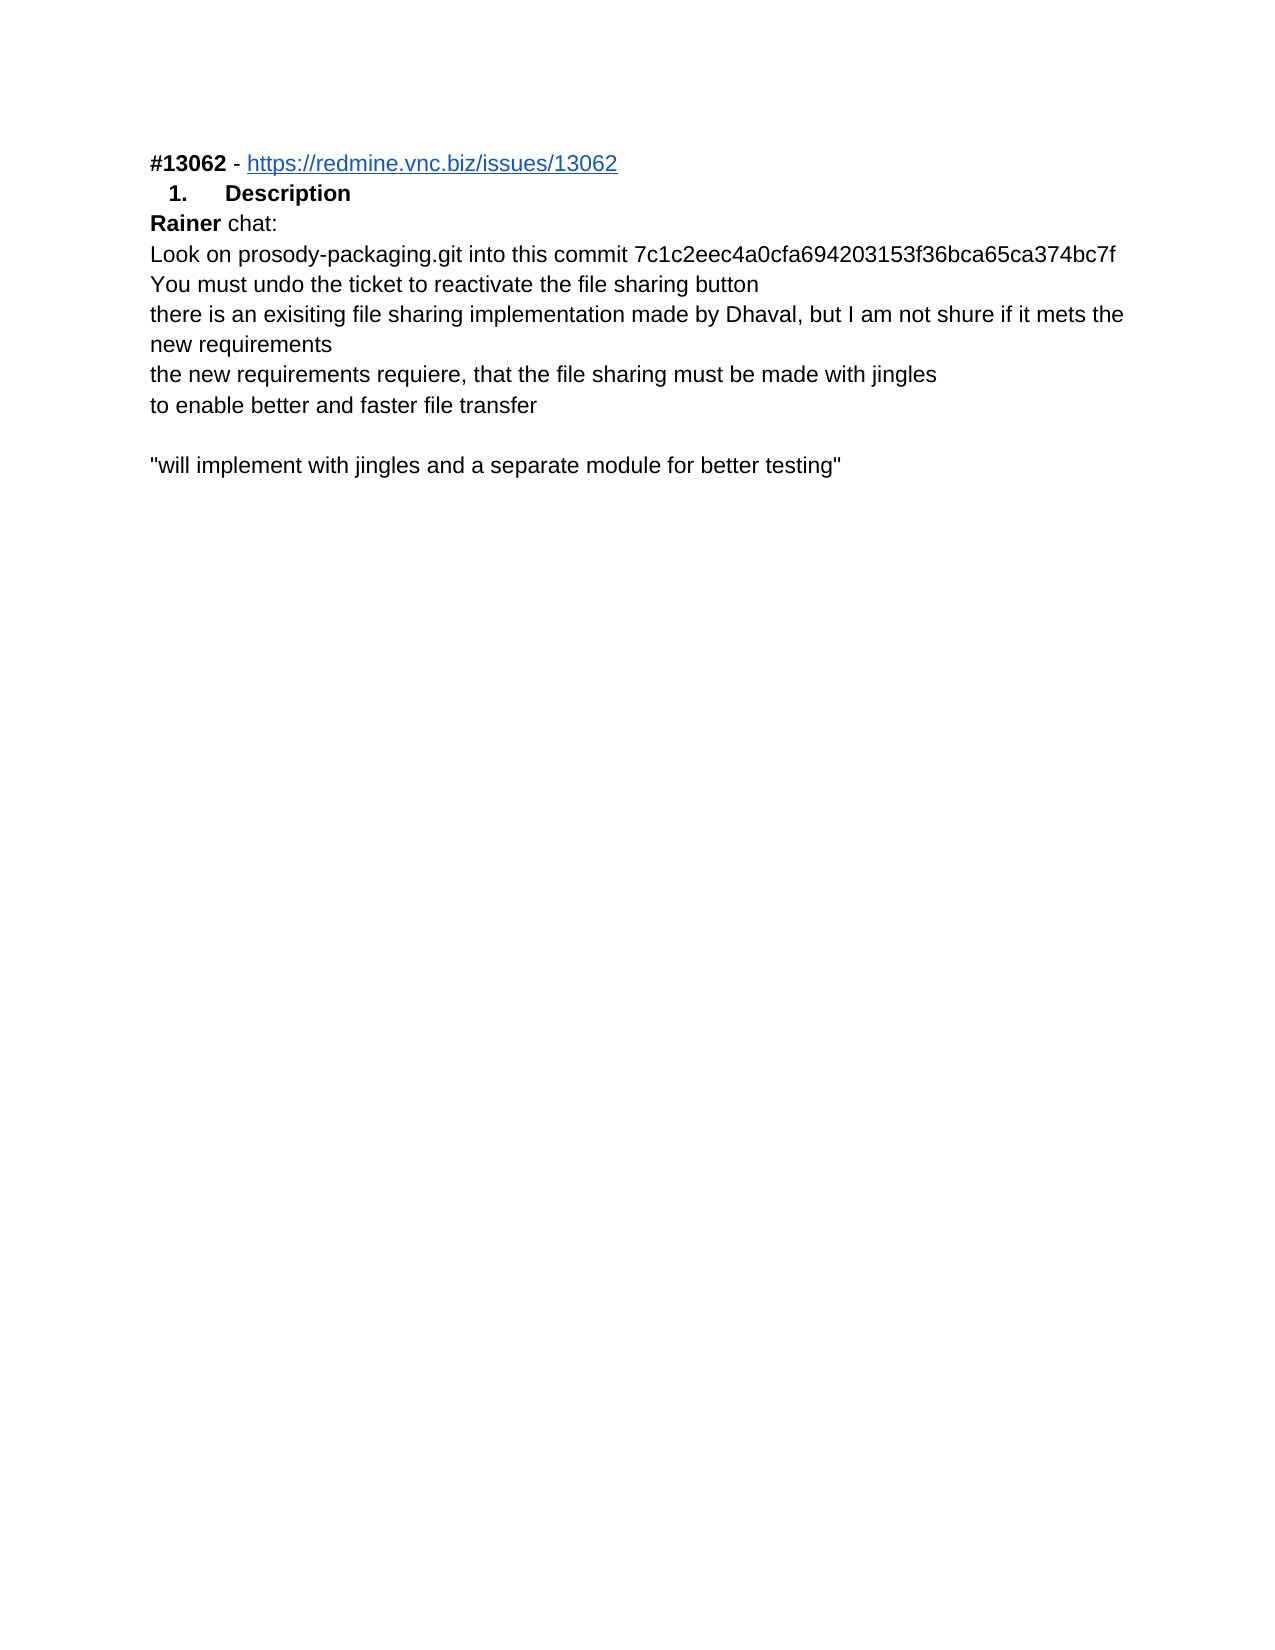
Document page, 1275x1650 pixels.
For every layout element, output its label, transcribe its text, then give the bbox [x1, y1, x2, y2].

list Description [187, 180, 1125, 207]
text You must undo the ticket to reactivate the file sharing button [150, 271, 1125, 297]
text Look on prosody-packaging.git into this commit 7c1c2eec4a0cfa694203153f36bca65ca374bc7f [150, 241, 1125, 267]
text to enable better and faster file transfer [150, 392, 1125, 418]
text there is an exisiting file sharing implementation made by Dhaval, but I am not shure if it mets the new requirements [150, 301, 1125, 358]
text the new requirements requiere, that the file sharing must be made with jingles [150, 361, 1125, 388]
text #13062 - https://redmine.vnc.biz/issues/13062 [150, 150, 1125, 176]
text "will implement with jingles and a separate module for better testing" [150, 452, 1125, 478]
text Rainer chat: [150, 210, 1125, 237]
